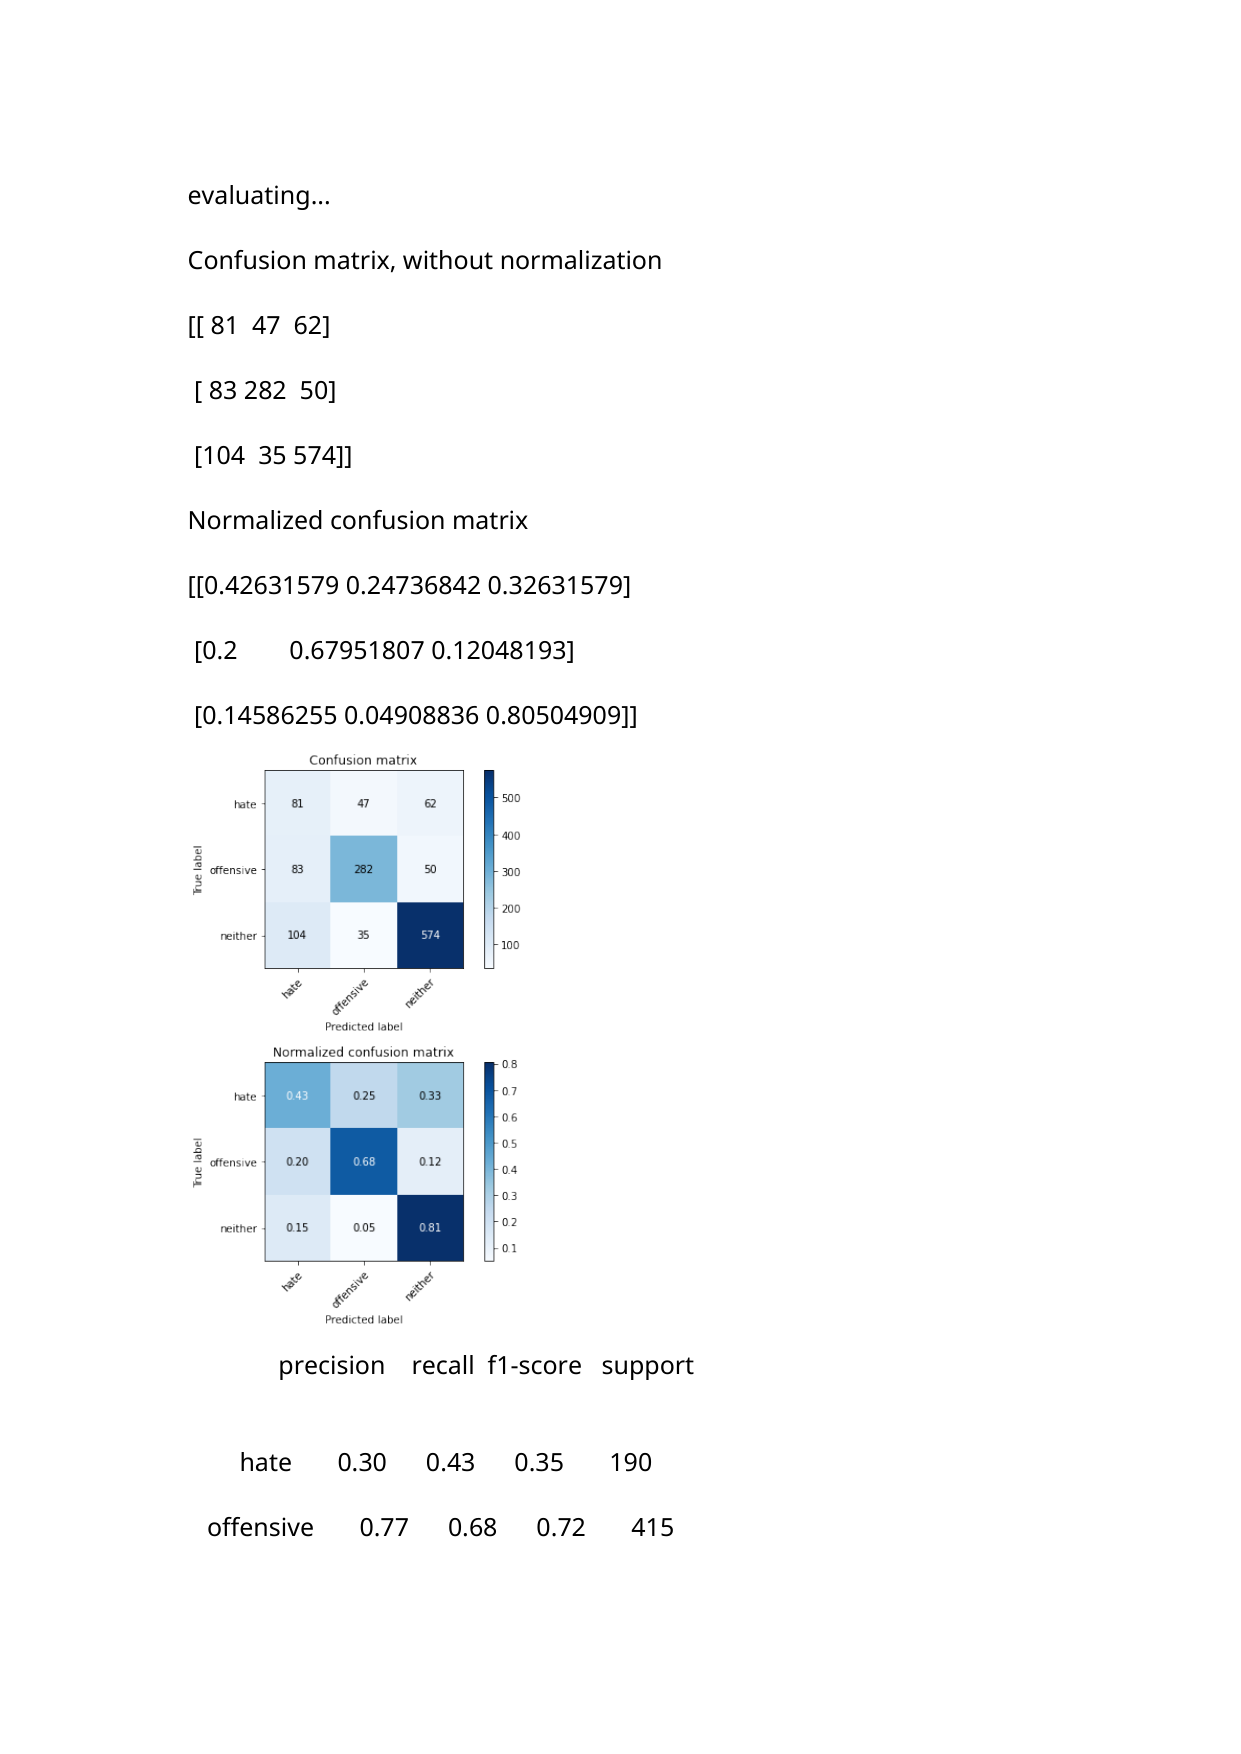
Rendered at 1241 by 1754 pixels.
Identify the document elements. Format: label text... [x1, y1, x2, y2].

picture [187, 747, 528, 1039]
text hate 0.30 0.43 0.35 190 [187, 1429, 1053, 1494]
text [104 35 574]] [187, 422, 1053, 487]
text Normalized confusion matrix [187, 487, 1053, 552]
text [ 83 282 50] [187, 357, 1053, 422]
text Confusion matrix, without normalization [187, 227, 1053, 292]
text evaluating... [187, 162, 1053, 227]
text [[ 81 47 62] [187, 292, 1053, 357]
text offensive 0.77 0.68 0.72 415 [187, 1494, 1053, 1559]
picture [187, 1040, 525, 1332]
text [[0.42631579 0.24736842 0.32631579] [187, 552, 1053, 617]
text [0.14586255 0.04908836 0.80504909]] [187, 682, 1053, 747]
text precision recall f1-score support [187, 1332, 1053, 1397]
text [0.2 0.67951807 0.12048193] [187, 617, 1053, 682]
